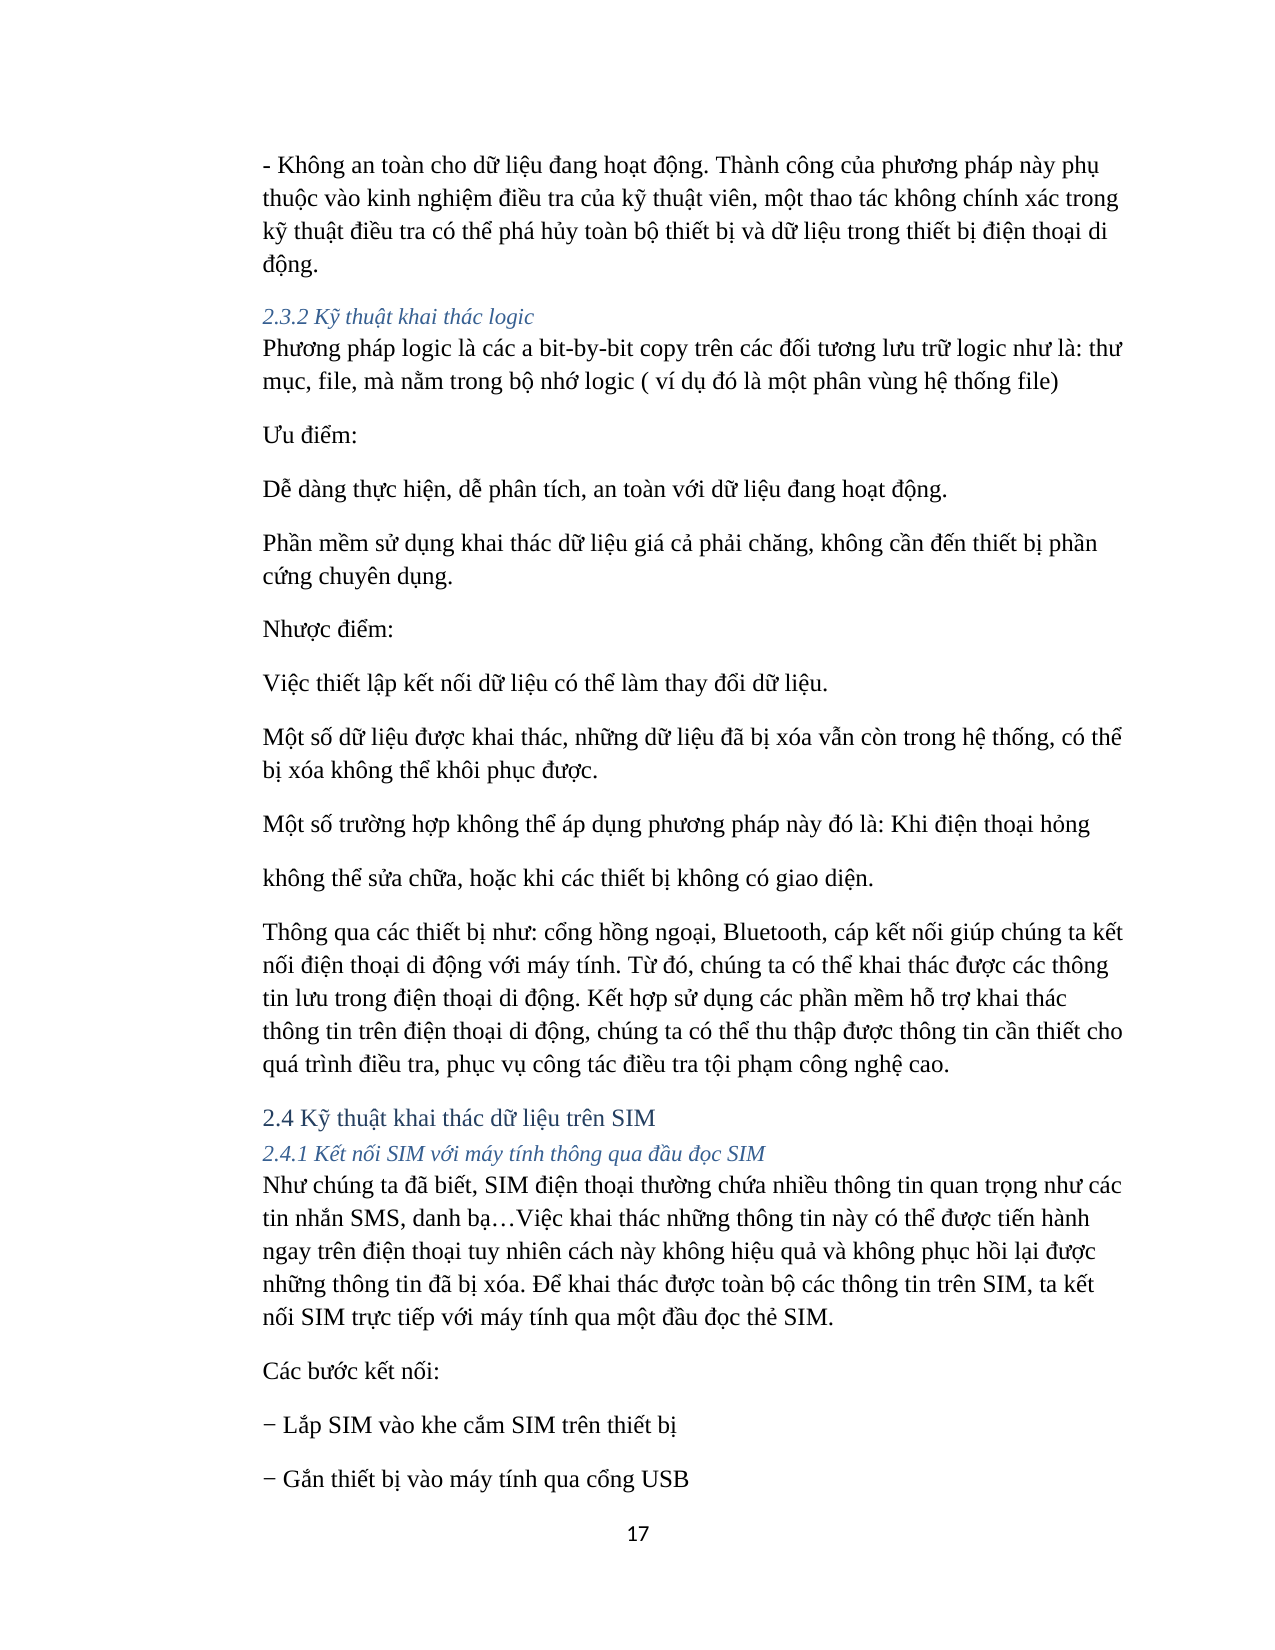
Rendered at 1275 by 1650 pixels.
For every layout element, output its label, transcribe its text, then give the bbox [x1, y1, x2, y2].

text Phương pháp logic là các a bit-by-bit copy trên các đối tương lưu trữ logic như là: thư mục, file, mà nằm trong bộ nhớ logic ( ví dụ đó là một phân vùng hệ thống file) [262, 333, 1125, 395]
text − Lắp SIM vào khe cắm SIM trên thiết bị [262, 1410, 1125, 1439]
text Ưu điểm: [262, 420, 1125, 449]
subtitle 2.3.2 Kỹ thuật khai thác logic [187, 303, 1125, 329]
text Dễ dàng thực hiện, dễ phân tích, an toàn với dữ liệu đang hoạt động. [262, 474, 1125, 503]
text Việc thiết lập kết nối dữ liệu có thể làm thay đổi dữ liệu. [262, 668, 1125, 697]
text Các bước kết nối: [262, 1356, 1125, 1385]
text − Gắn thiết bị vào máy tính qua cổng USB [262, 1464, 1125, 1493]
text không thể sửa chữa, hoặc khi các thiết bị không có giao diện. [262, 863, 1125, 892]
subtitle 2.4.1 Kết nối SIM với máy tính thông qua đầu đọc SIM [187, 1140, 1125, 1166]
text Nhược điểm: [262, 614, 1125, 643]
text Một số dữ liệu được khai thác, những dữ liệu đã bị xóa vẫn còn trong hệ thống, có thể bị xóa không thể khôi phục được. [262, 722, 1125, 784]
text Phần mềm sử dụng khai thác dữ liệu giá cả phải chăng, không cần đến thiết bị phần cứng chuyên dụng. [262, 528, 1125, 589]
text Một số trường hợp không thể áp dụng phương pháp này đó là: Khi điện thoại hỏng [262, 809, 1125, 838]
text Thông qua các thiết bị như: cổng hồng ngoại, Bluetooth, cáp kết nối giúp chúng ta kết nối điện thoại di động với máy tính. Từ đó, chúng ta có thể khai thác được các thông tin lưu trong điện thoại di động. Kết hợp sử dụng các phần mềm hỗ trợ khai thác thông tin trên điện thoại di động, chúng ta có thể thu thập được thông tin cần thiết cho quá trình điều tra, phục vụ công tác điều tra tội phạm công nghệ cao. [262, 917, 1125, 1078]
subtitle 2.4 Kỹ thuật khai thác dữ liệu trên SIM [187, 1103, 1125, 1132]
text Như chúng ta đã biết, SIM điện thoại thường chứa nhiều thông tin quan trọng như các tin nhắn SMS, danh bạ…Việc khai thác những thông tin này có thể được tiến hành ngay trên điện thoại tuy nhiên cách này không hiệu quả và không phục hồi lại được những thông tin đã bị xóa. Để khai thác được toàn bộ các thông tin trên SIM, ta kết nối SIM trực tiếp với máy tính qua một đầu đọc thẻ SIM. [262, 1170, 1125, 1331]
text - Không an toàn cho dữ liệu đang hoạt động. Thành công của phương pháp này phụ thuộc vào kinh nghiệm điều tra của kỹ thuật viên, một thao tác không chính xác trong kỹ thuật điều tra có thể phá hủy toàn bộ thiết bị và dữ liệu trong thiết bị điện thoại di động. [262, 150, 1125, 278]
